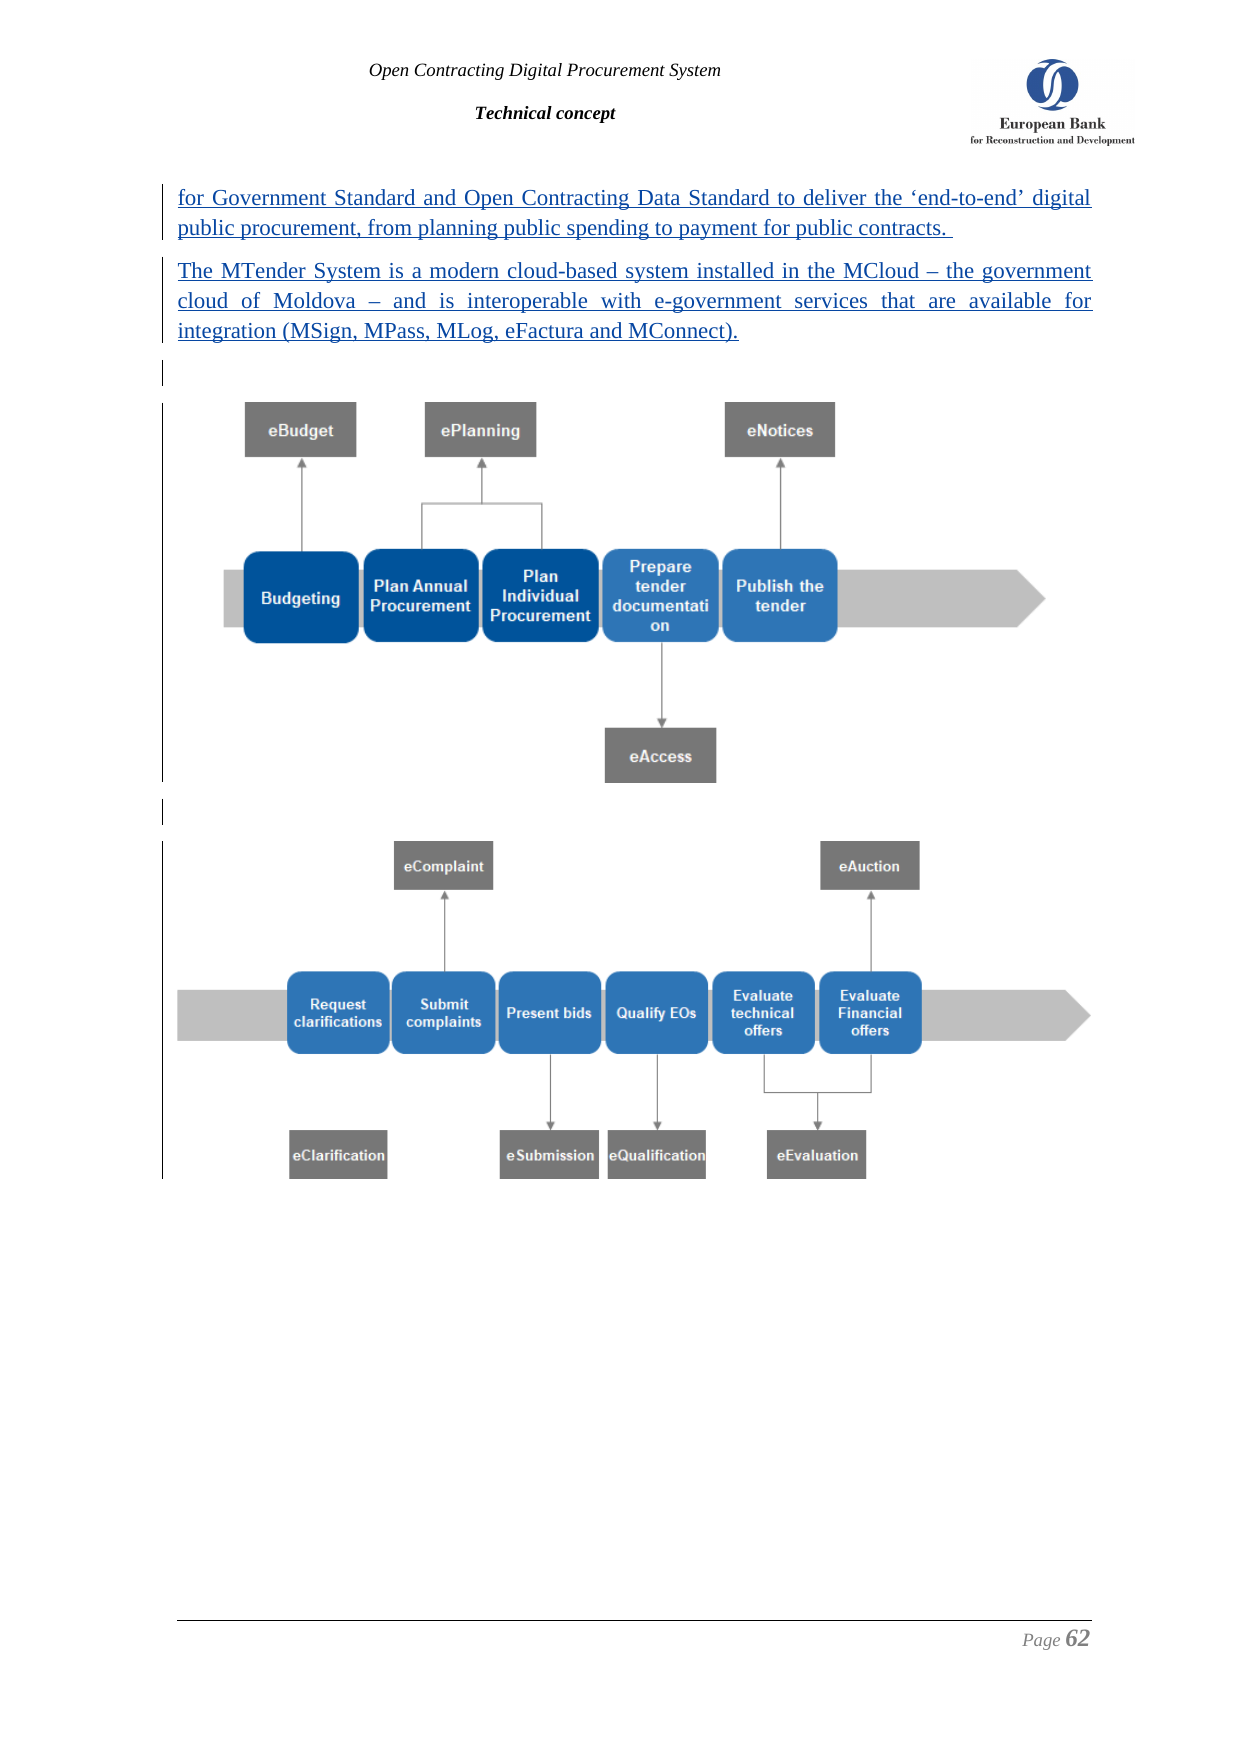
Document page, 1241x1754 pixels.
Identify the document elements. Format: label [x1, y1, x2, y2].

picture [970, 59, 1135, 146]
picture [177, 841, 1092, 1179]
picture [223, 402, 1047, 783]
